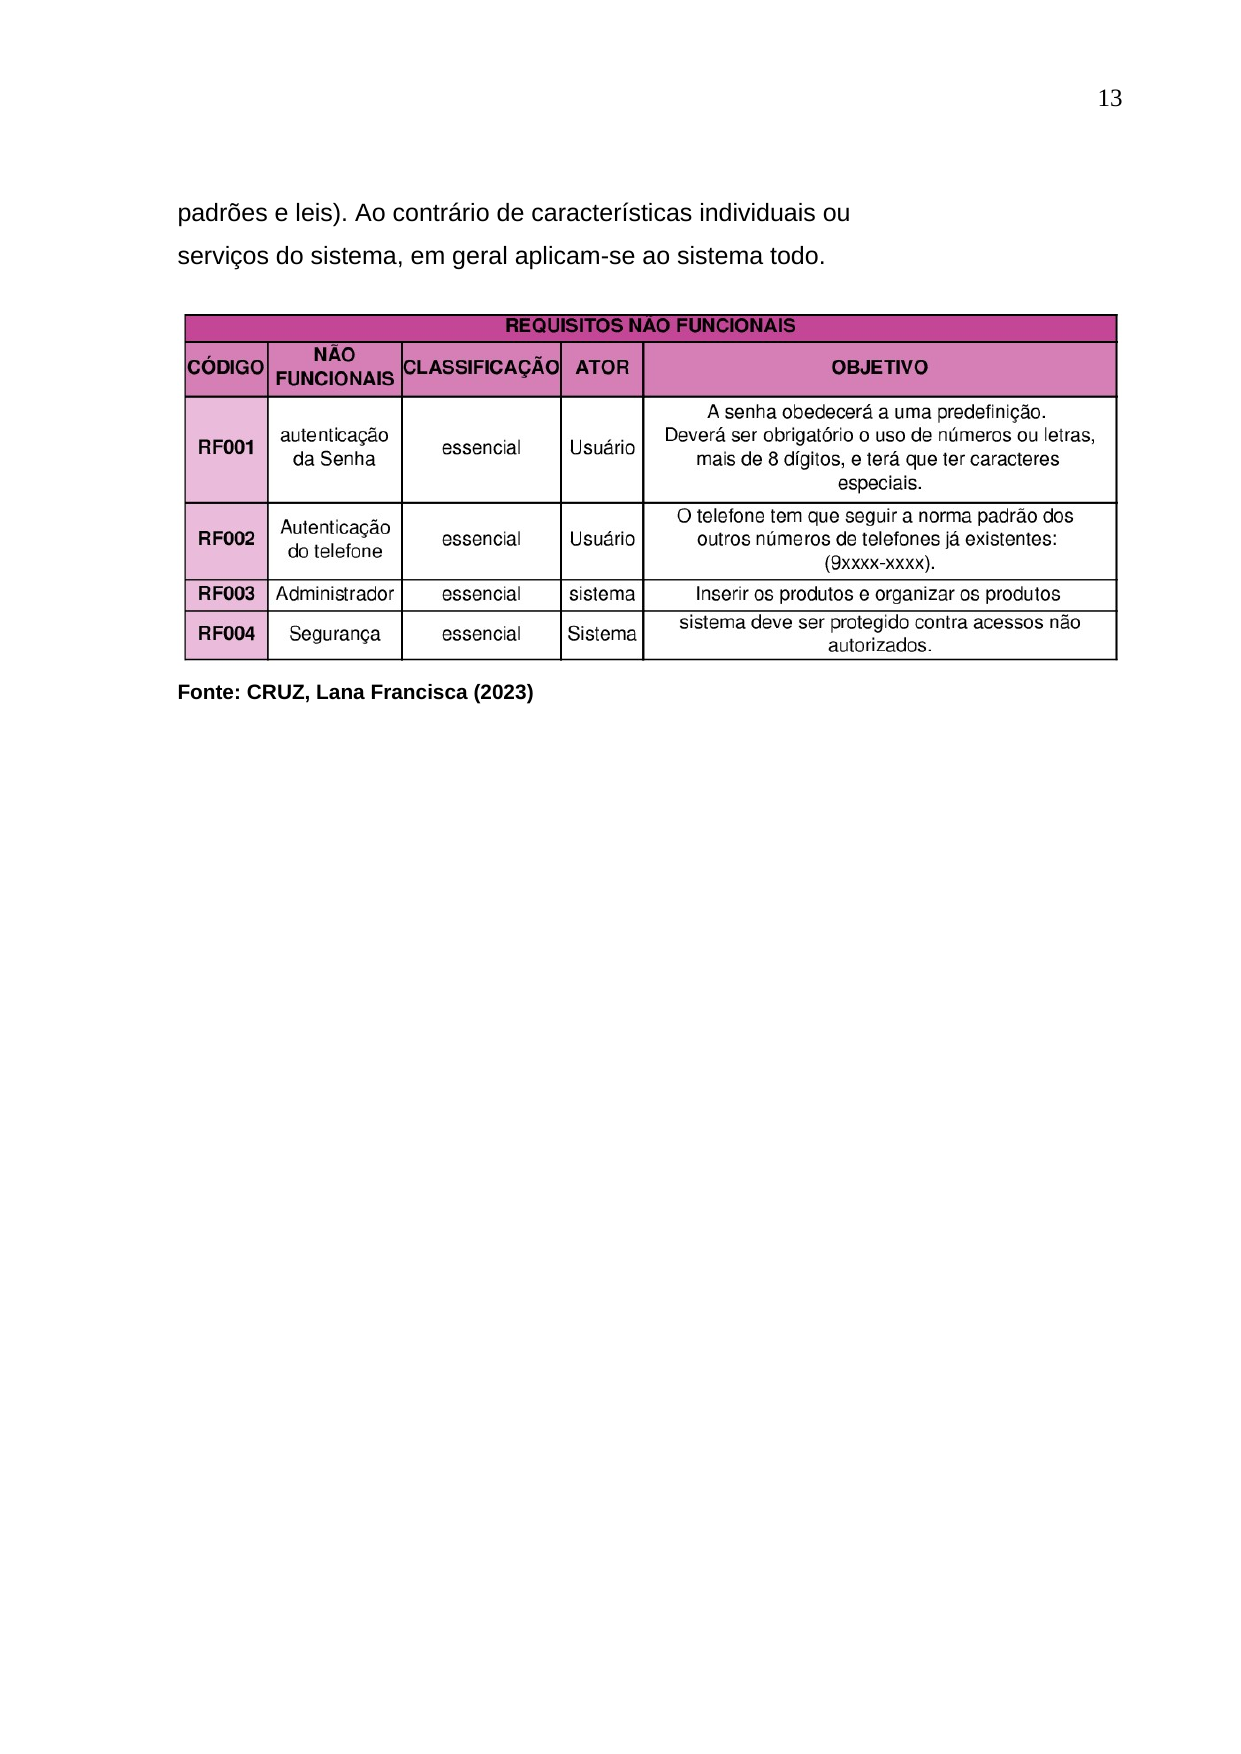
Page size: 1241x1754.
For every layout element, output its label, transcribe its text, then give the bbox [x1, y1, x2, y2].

text padrões e leis). Ao contrário de características individuais ou [177, 198, 1122, 226]
picture [177, 314, 1122, 666]
text Fonte: CRUZ, Lana Francisca (2023) [177, 679, 1122, 703]
text serviços do sistema, em geral aplicam-se ao sistema todo. [177, 241, 1122, 269]
